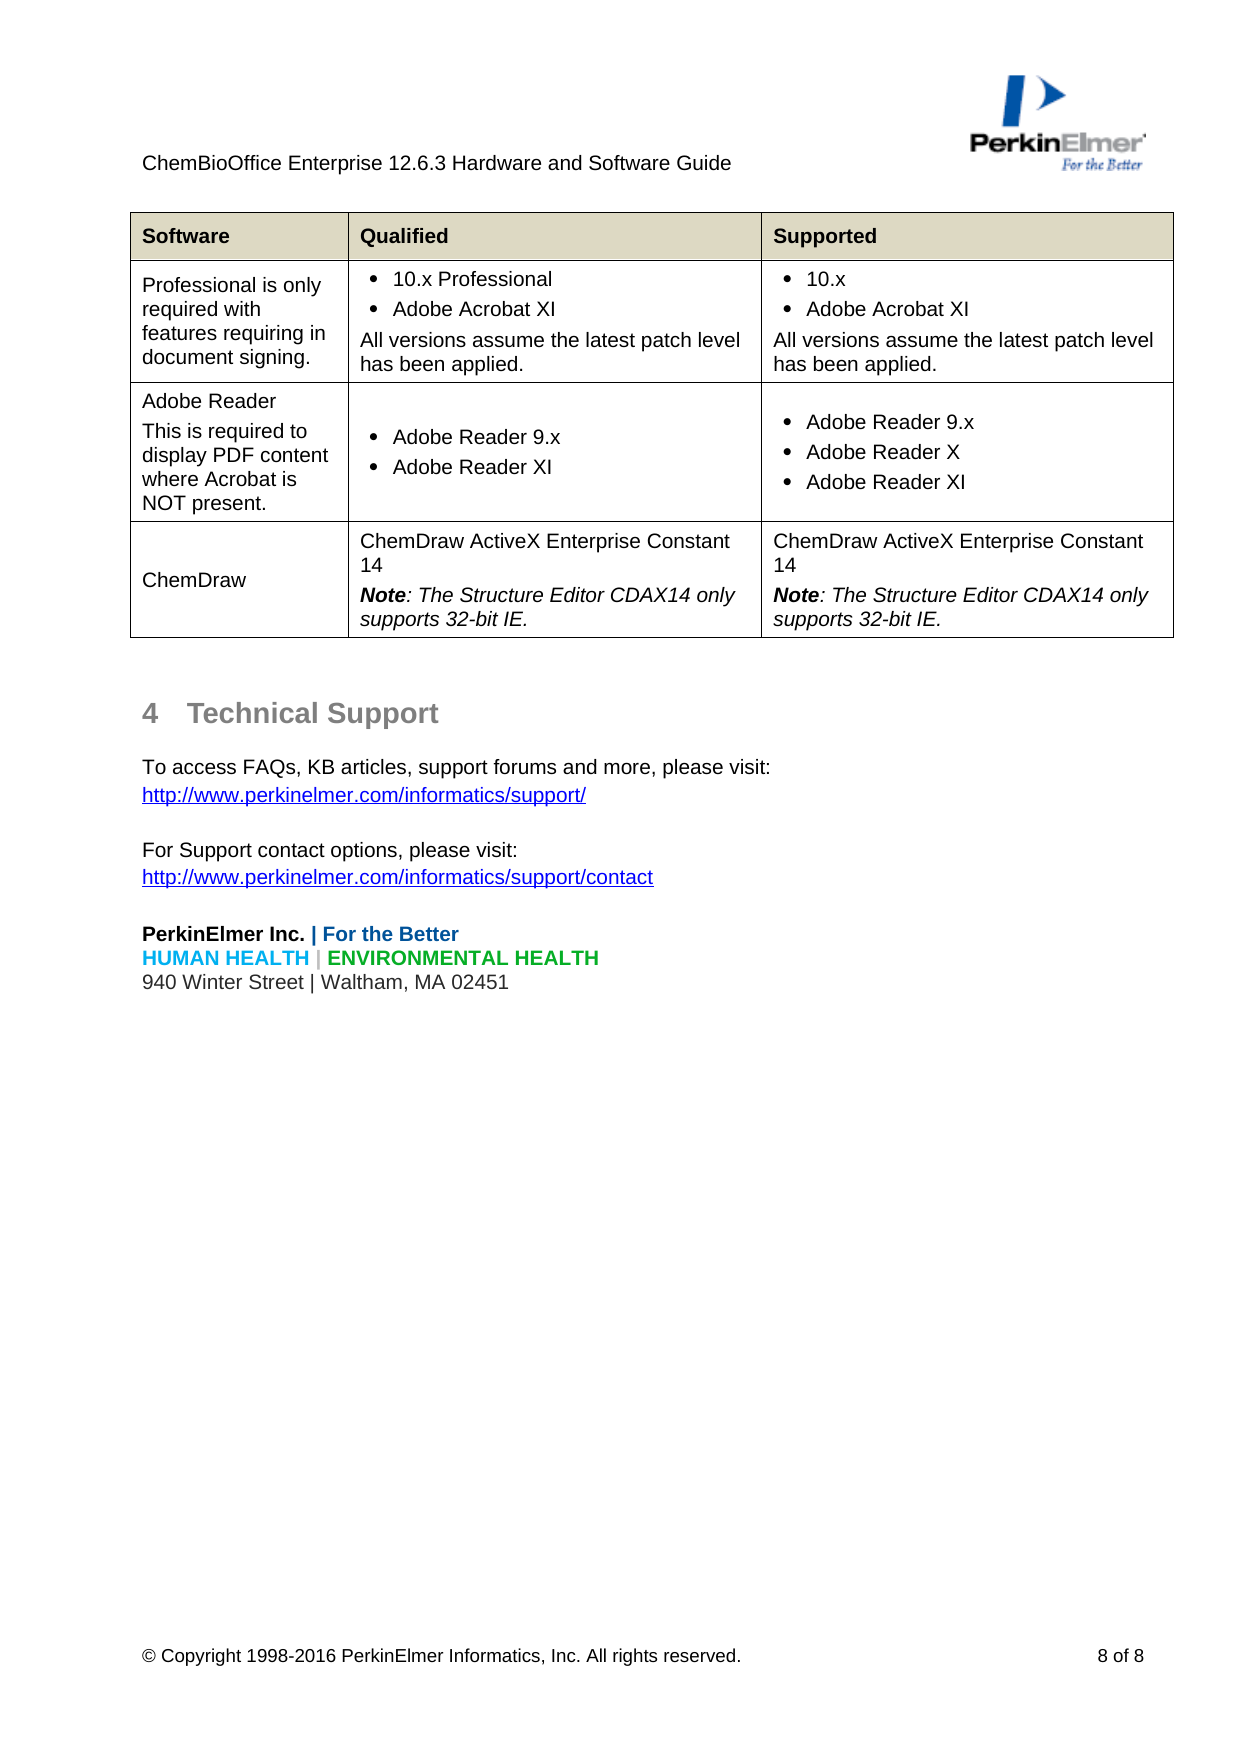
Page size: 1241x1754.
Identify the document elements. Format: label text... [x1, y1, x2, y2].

table_cell 9.3.3 Professional 10.x Professional Adobe Acrobat XI All versions assume the latest patch level has been applied. [349, 261, 761, 382]
table_cell 9.x 10.x Adobe Acrobat XI All versions assume the latest patch level has been applied. [762, 261, 1173, 382]
text PerkinElmer Inc. | For the Better HUMAN HEALTH | ENVIRONMENTAL HEALTH 940 Winter Street | Waltham, MA 02451 [142, 922, 1152, 993]
table_cell Adobe Reader 9.x Adobe Reader XI [349, 383, 761, 521]
table_cell ChemDraw [131, 522, 348, 637]
text To access FAQs, KB articles, support forums and more, please visit: [142, 755, 1152, 779]
table_cell Adobe Reader This is required to display PDF content where Acrobat is NOT present. [131, 383, 348, 521]
table_cell ChemDraw ActiveX Enterprise Constant 14 Note: The Structure Editor CDAX14 only supports 32-bit IE. [762, 522, 1173, 637]
picture [969, 75, 1146, 171]
table_cell ChemDraw ActiveX Enterprise Constant 14 Note: The Structure Editor CDAX14 only supports 32-bit IE. [349, 522, 761, 637]
text http://www.perkinelmer.com/informatics/support/ [142, 782, 1152, 806]
text For Support contact options, please visit: [142, 837, 1152, 861]
table_header Supported [762, 213, 1173, 259]
table_header Qualified [349, 213, 761, 259]
table_cell Adobe Acrobat Professional is only required with features requiring in document signing. [131, 261, 348, 382]
table_header Software [131, 213, 348, 259]
subtitle Technical Support [142, 696, 1152, 730]
text http://www.perkinelmer.com/informatics/support/contact [142, 865, 1152, 889]
table_cell Adobe Reader 9.x Adobe Reader X Adobe Reader XI [762, 383, 1173, 521]
